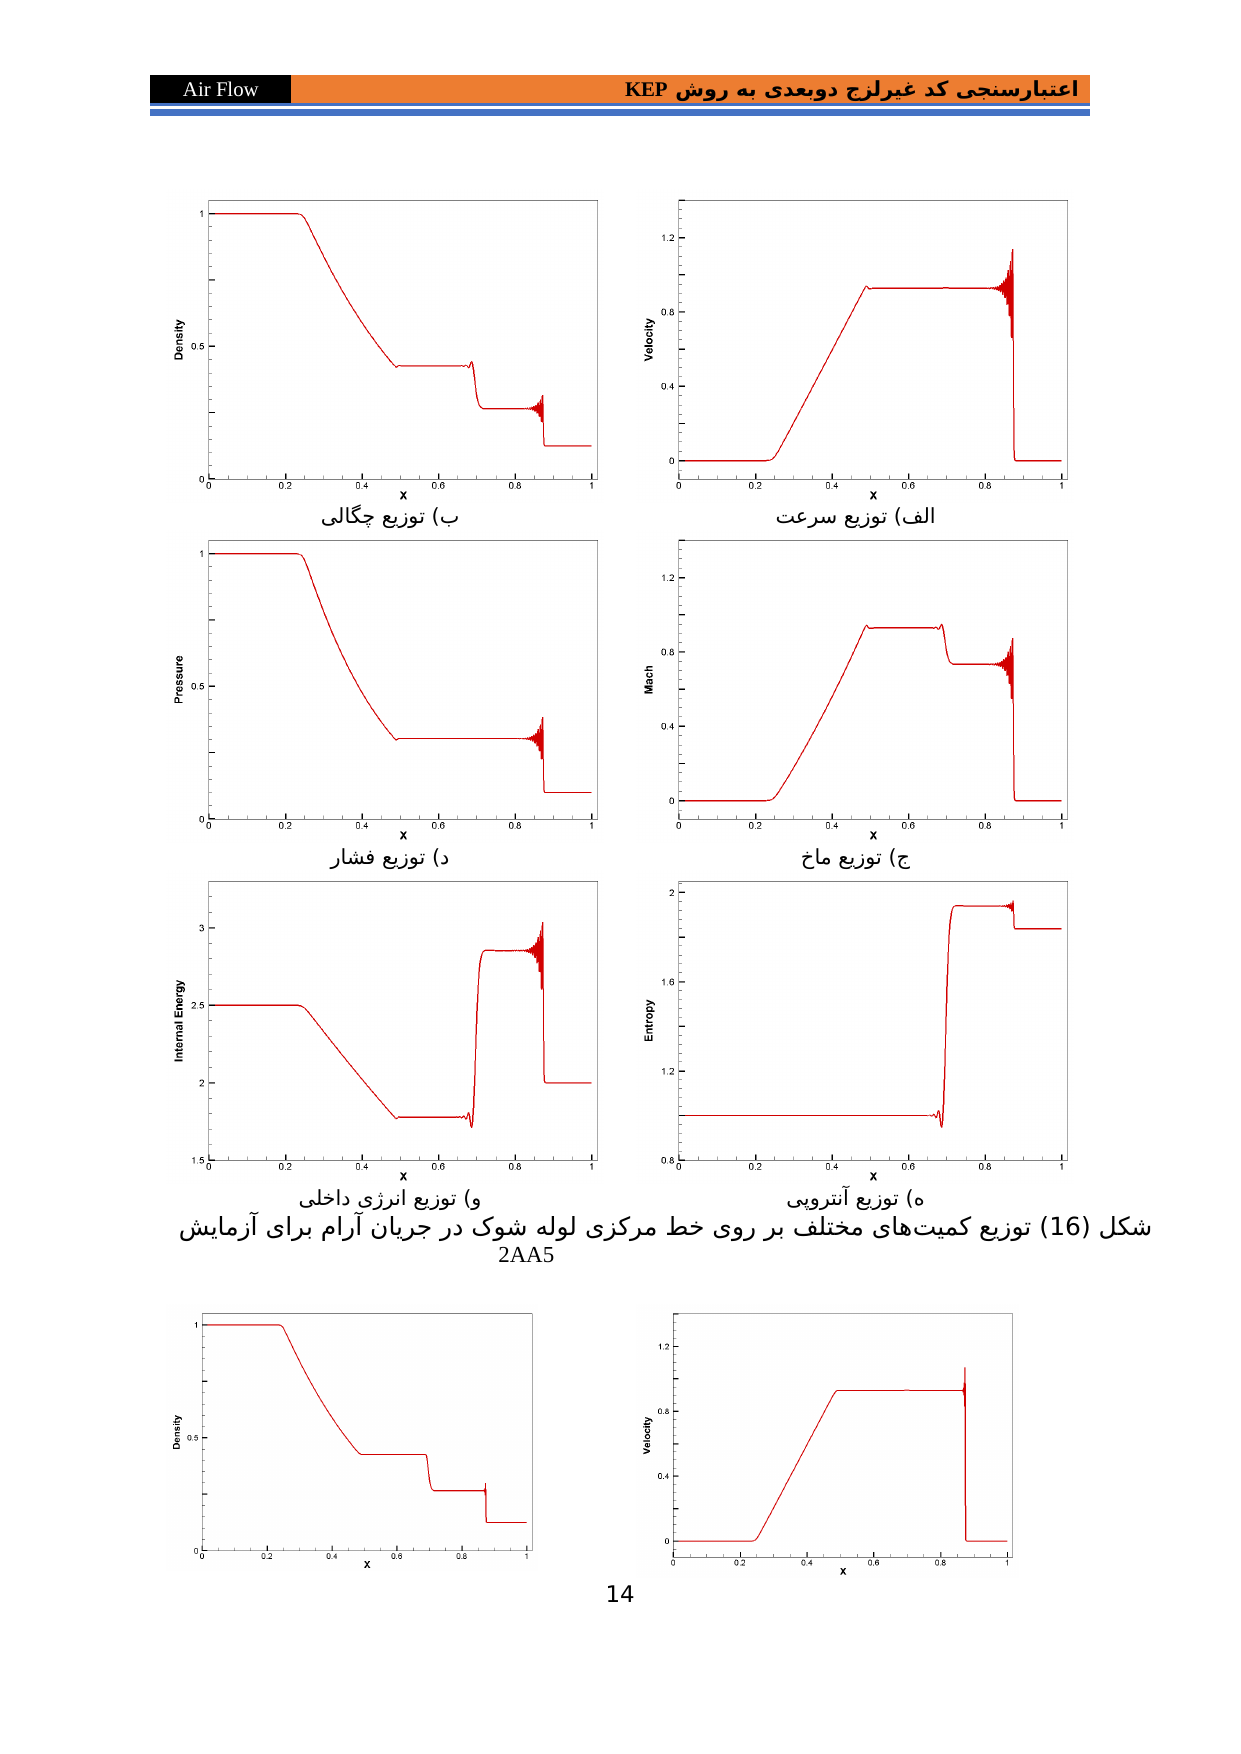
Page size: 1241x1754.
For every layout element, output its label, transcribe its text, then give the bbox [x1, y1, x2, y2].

table_header [625, 189, 1086, 504]
picture [635, 530, 1075, 843]
table_header [625, 1305, 1086, 1580]
picture [635, 1304, 1019, 1578]
picture [635, 189, 1075, 503]
picture [635, 870, 1075, 1184]
picture [165, 1304, 538, 1571]
picture [165, 530, 605, 843]
table_header [155, 189, 624, 504]
table_cell و) توزیع انرژی داخلی [155, 1186, 624, 1212]
text توزیع کمیت‌های مختلف بر روی خط مرکزی لوله شوک در جریان آرام برای آزمایش 2AA5 [150, 1212, 1060, 1267]
table_cell [625, 871, 1086, 1186]
table_cell الف) توزیع سرعت [625, 504, 1086, 530]
table_cell ه) توزیع آنتروپی [625, 1186, 1086, 1212]
picture [165, 189, 605, 503]
table_header [155, 1305, 624, 1580]
table_cell د) توزیع فشار [155, 845, 624, 871]
table_cell ب) توزیع چگالی [155, 504, 624, 530]
picture [165, 870, 605, 1184]
table_cell [155, 871, 624, 1186]
table_cell ج) توزیع ماخ [625, 845, 1086, 871]
table_cell [625, 530, 1086, 845]
table_cell [155, 530, 624, 845]
